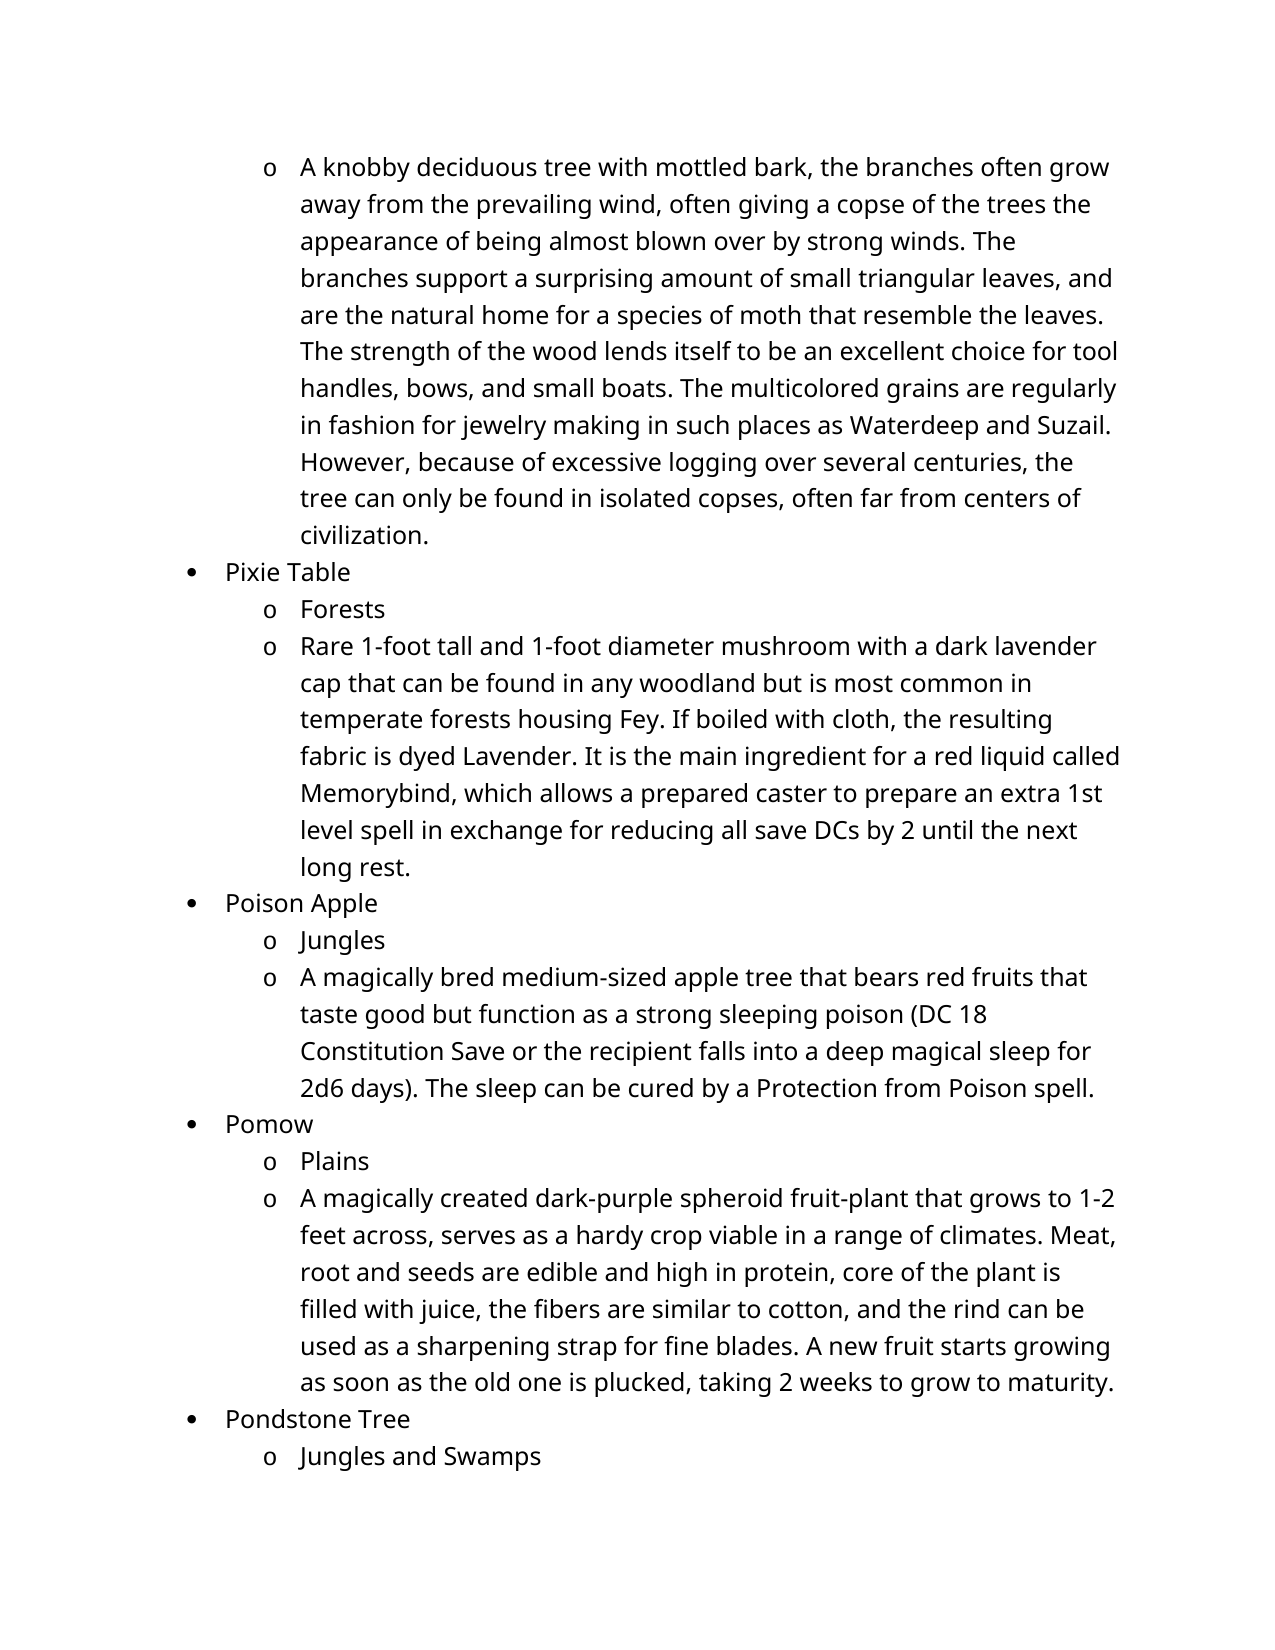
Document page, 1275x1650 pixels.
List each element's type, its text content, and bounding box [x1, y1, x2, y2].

list Jungles and Swamps [262, 1438, 1125, 1473]
list Pixie Table [187, 555, 1125, 589]
list Poison Apple [187, 886, 1125, 920]
list Plains [262, 1144, 1125, 1178]
list Forests [262, 591, 1125, 626]
list Jungles [262, 923, 1125, 957]
list A magically bred medium-sized apple tree that bears red fruits that taste good but function as a strong sleeping poison (DC 18 Constitution Save or the recipient falls into a deep magical sleep for 2d6 days). The sleep can be cured by a Protection from Poison spell. [262, 960, 1125, 1104]
list A magically created dark-purple spheroid fruit-plant that grows to 1-2 feet across, serves as a hardy crop viable in a range of climates. Meat, root and seeds are edible and high in protein, core of the plant is filled with juice, the fibers are similar to cotton, and the rind can be used as a sharpening strap for fine blades. A new fruit starts growing as soon as the old one is plucked, taking 2 weeks to grow to maturity. [262, 1181, 1125, 1399]
list Pondstone Tree [187, 1402, 1125, 1436]
list A knobby deciduous tree with mottled bark, the branches often grow away from the prevailing wind, often giving a copse of the trees the appearance of being almost blown over by strong winds. The branches support a surprising amount of small triangular leaves, and are the natural home for a species of moth that resemble the leaves. The strength of the wood lends itself to be an excellent choice for tool handles, bows, and small boats. The multicolored grains are regularly in fashion for jewelry making in such places as Waterdeep and Suzail. However, because of excessive logging over several centuries, the tree can only be found in isolated copses, often far from centers of civilization. [262, 150, 1125, 552]
list Rare 1-foot tall and 1-foot diameter mushroom with a dark lavender cap that can be found in any woodland but is most common in temperate forests housing Fey. If boiled with cloth, the resulting fabric is dyed Lavender. It is the main ingredient for a red liquid called Memorybind, which allows a prepared caster to prepare an extra 1st level spell in exchange for reducing all save DCs by 2 until the next long rest. [262, 628, 1125, 883]
list Pomow [187, 1107, 1125, 1141]
